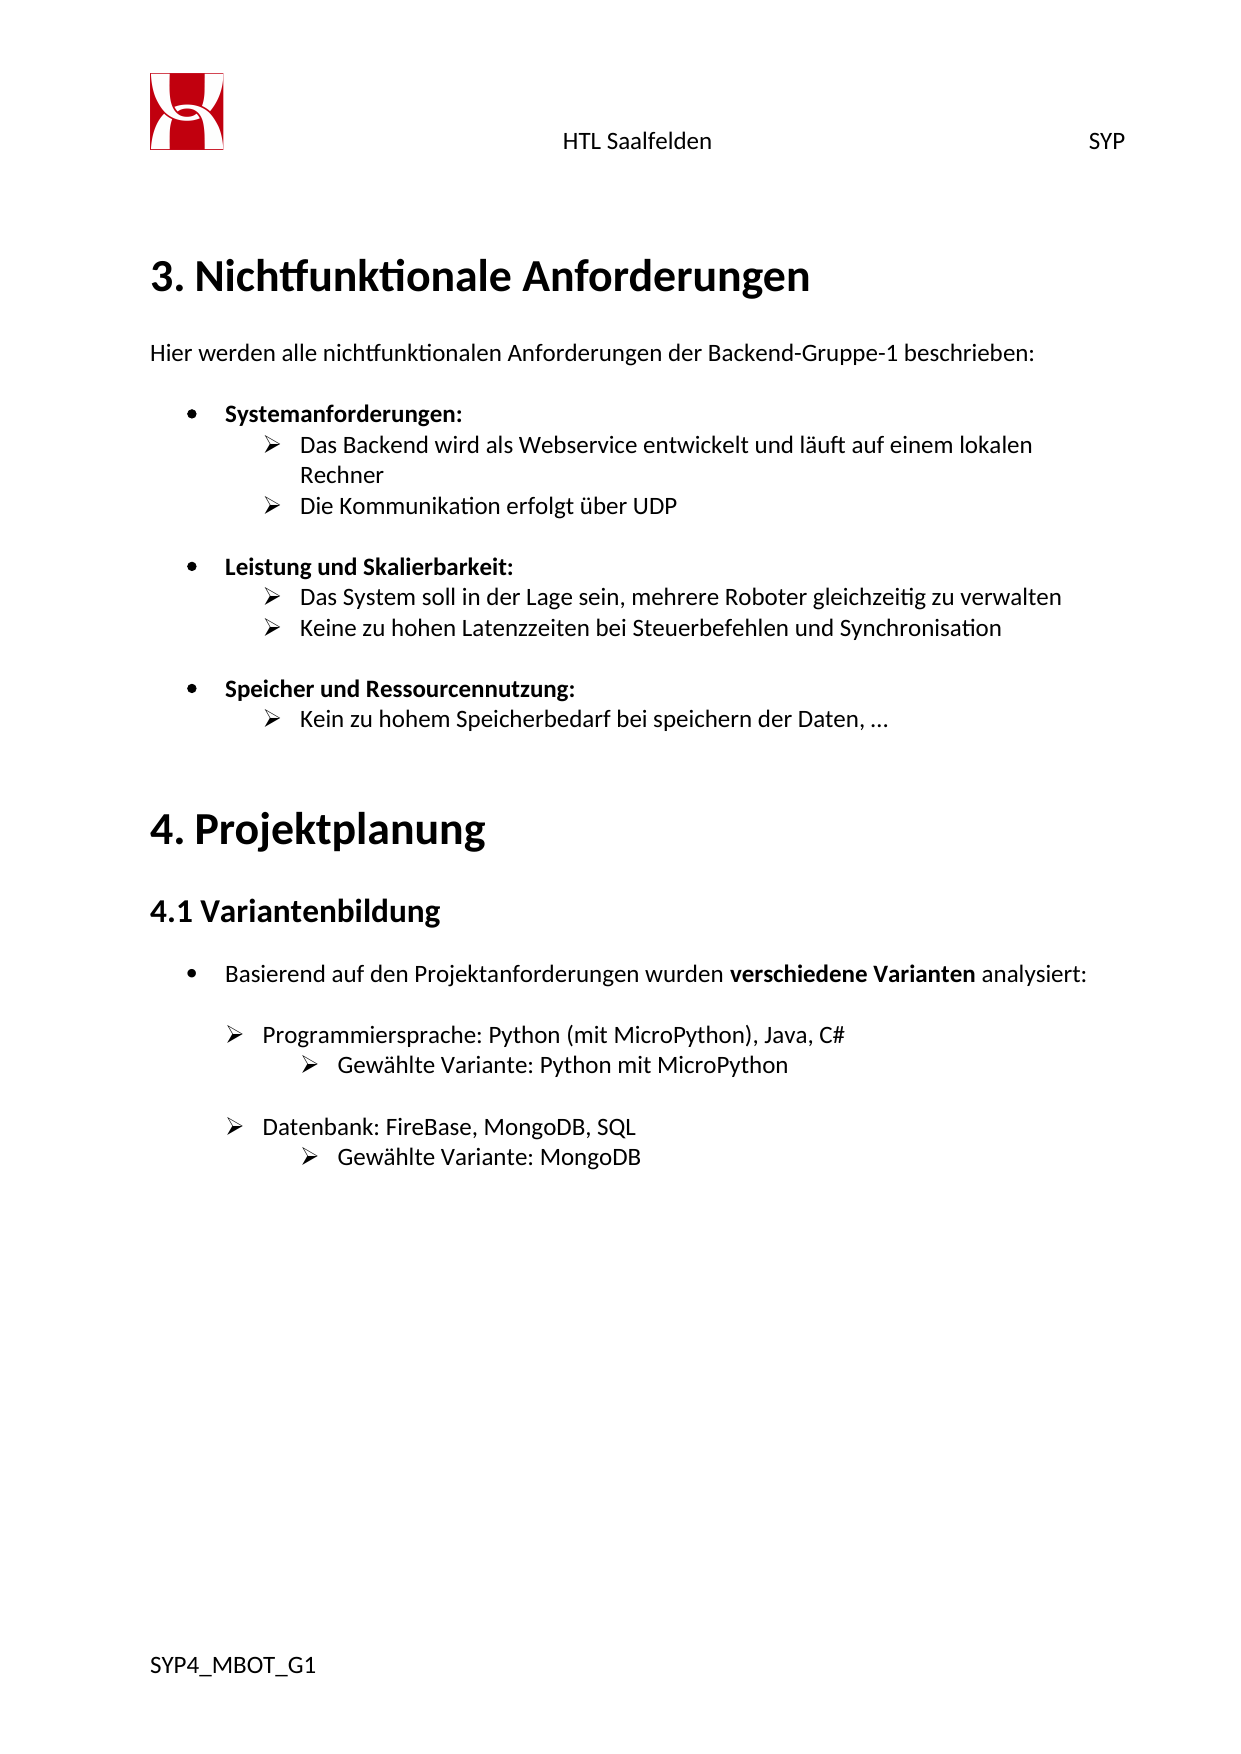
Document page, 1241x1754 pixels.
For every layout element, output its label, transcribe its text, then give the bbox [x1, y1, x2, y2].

subtitle Projektplanung [150, 800, 1090, 856]
list Basierend auf den Projektanforderungen wurden verschiedene Varianten analysiert: [187, 958, 1090, 989]
picture [150, 73, 224, 150]
list Die Kommunikation erfolgt über UDP [262, 490, 1090, 520]
list Gewählte Variante: Python mit MicroPython [300, 1050, 1090, 1080]
list Speicher und Ressourcennutzung: [187, 673, 1090, 703]
list Systemanforderungen: [187, 398, 1090, 429]
list Gewählte Variante: MongoDB [300, 1141, 1090, 1172]
text Hier werden alle nichtfunktionalen Anforderungen der Backend-Gruppe-1 beschrieben: [150, 337, 1090, 368]
list Das Backend wird als Webservice entwickelt und läuft auf einem lokalen Rechner [262, 429, 1090, 490]
list Programmiersprache: Python (mit MicroPython), Java, C# [225, 1019, 1090, 1050]
list Kein zu hohem Speicherbedarf bei speichern der Daten, … [262, 703, 1090, 734]
list Das System soll in der Lage sein, mehrere Roboter gleichzeitig zu verwalten [262, 581, 1090, 612]
subtitle Nichtfunktionale Anforderungen [150, 247, 1090, 303]
list Leistung und Skalierbarkeit: [187, 551, 1090, 581]
subtitle Variantenbildung [150, 890, 1090, 931]
list Keine zu hohen Latenzzeiten bei Steuerbefehlen und Synchronisation [262, 612, 1090, 642]
list Datenbank: FireBase, MongoDB, SQL [225, 1111, 1090, 1141]
